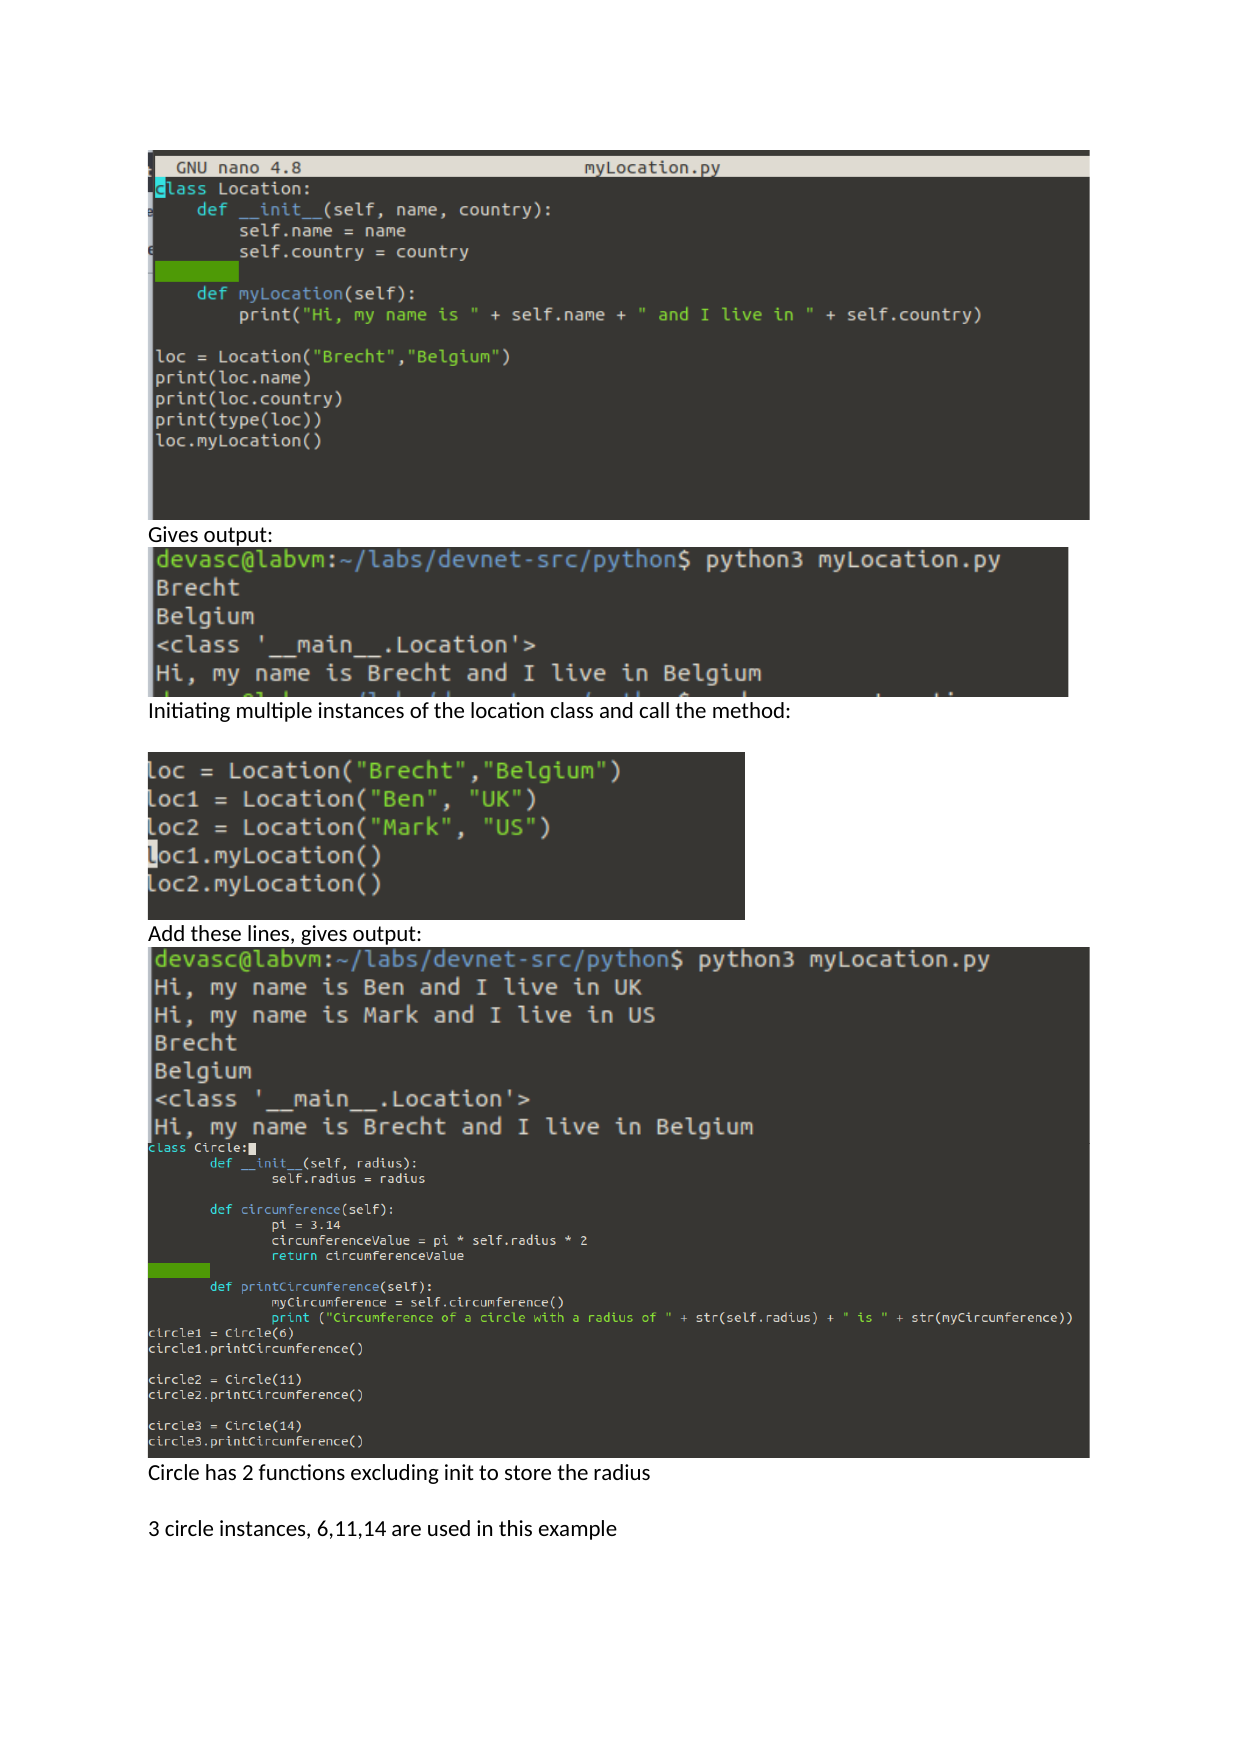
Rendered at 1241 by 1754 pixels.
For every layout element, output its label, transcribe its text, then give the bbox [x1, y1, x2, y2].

text Add these lines, gives output: [148, 919, 1090, 947]
text Circle has 2 functions excluding init to store the radius [148, 1458, 1090, 1486]
picture [147, 150, 1090, 520]
text 3 circle instances, 6,11,14 are used in this example [148, 1514, 1090, 1542]
picture [147, 752, 745, 920]
picture [147, 547, 1069, 697]
picture [147, 947, 1090, 1458]
text Initiating multiple instances of the location class and call the method: [148, 696, 1090, 724]
